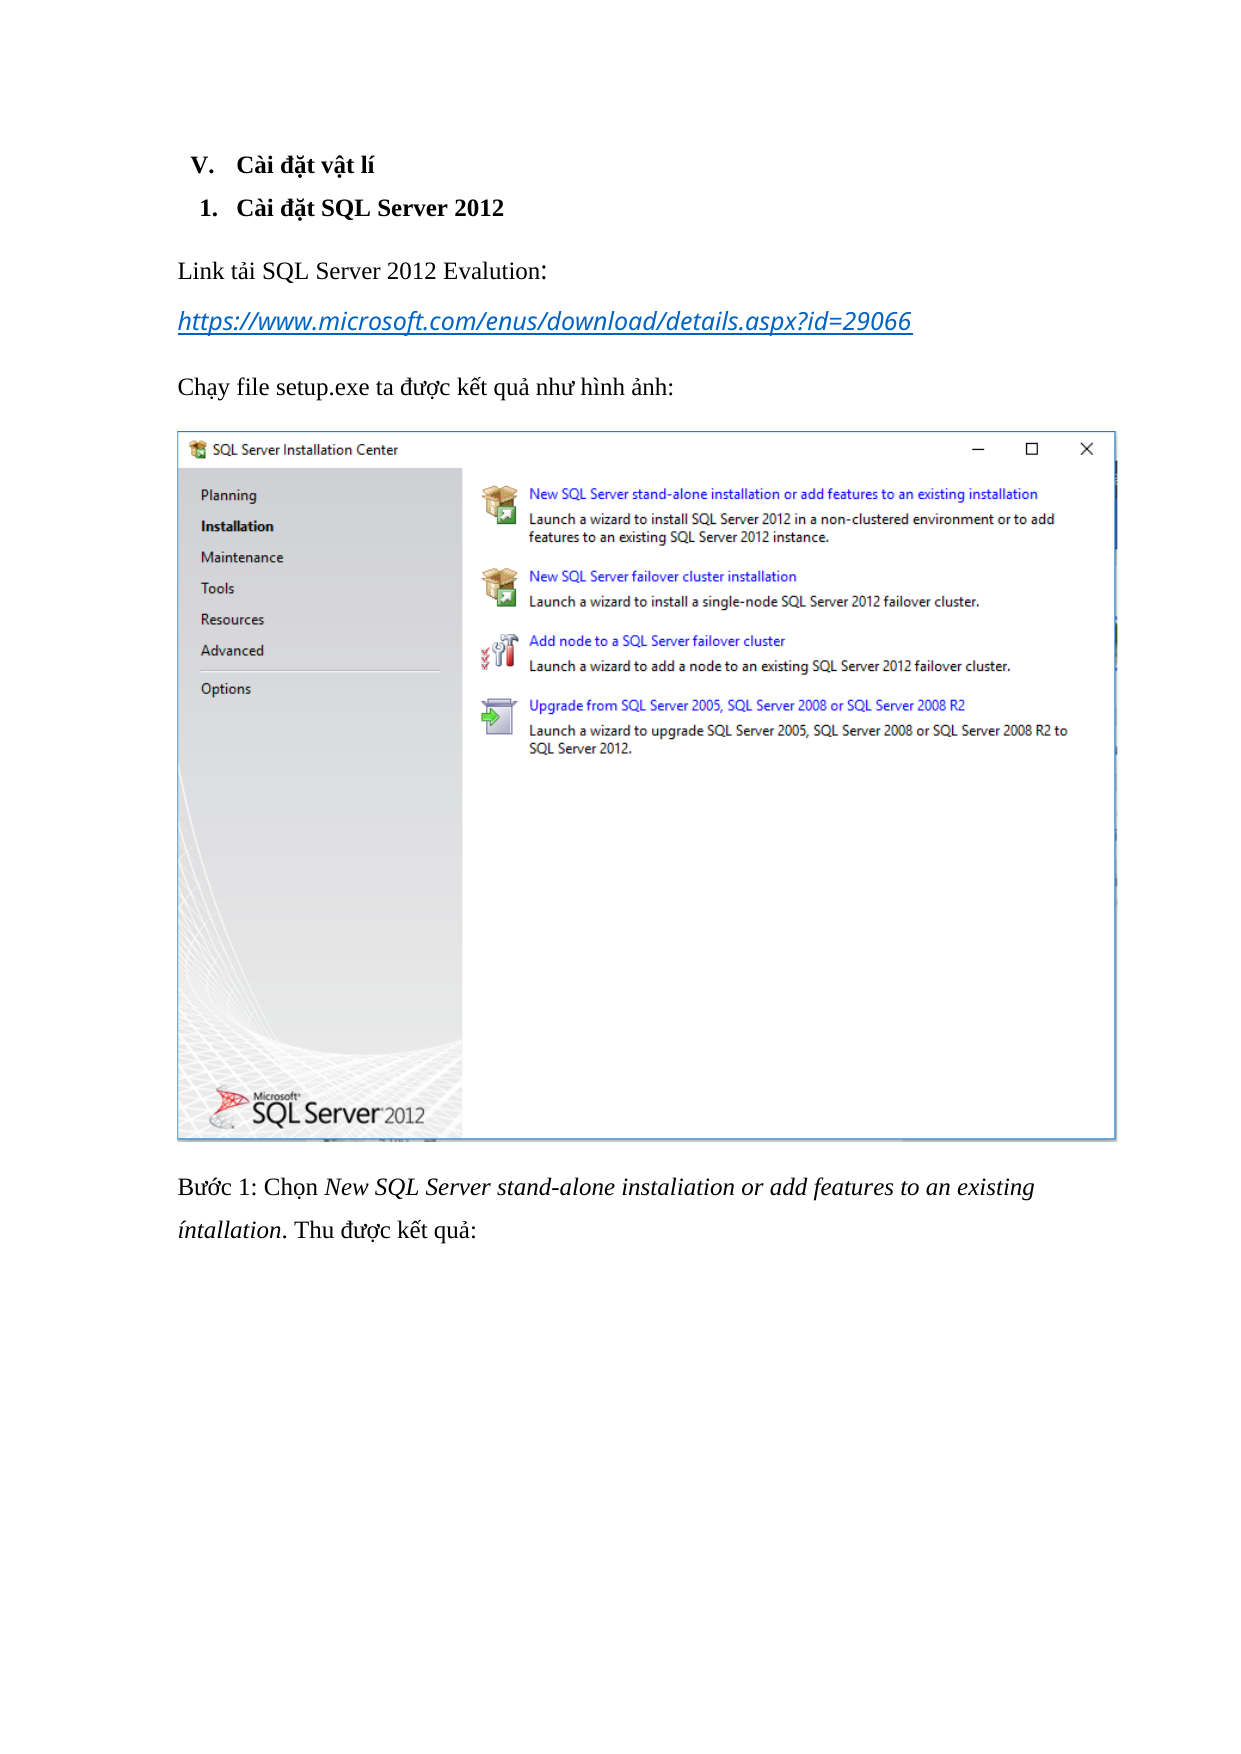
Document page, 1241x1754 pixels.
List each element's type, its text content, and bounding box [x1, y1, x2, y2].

list Cài đặt vật lí [214, 150, 1090, 179]
picture [177, 431, 1118, 1142]
list Cài đặt SQL Server 2012 [199, 193, 1090, 222]
text Bước 1: Chọn New SQL Server stand-alone instaliation or add features to an existing íntallation. Thu được kết quả: [177, 1172, 1090, 1244]
text Chạy file setup.exe ta được kết quả như hình ảnh: [177, 372, 1090, 400]
text Link tải SQL Server 2012 Evalution: https://www.microsoft.com/enus/download/details.aspx?id=29066 [177, 253, 1090, 338]
